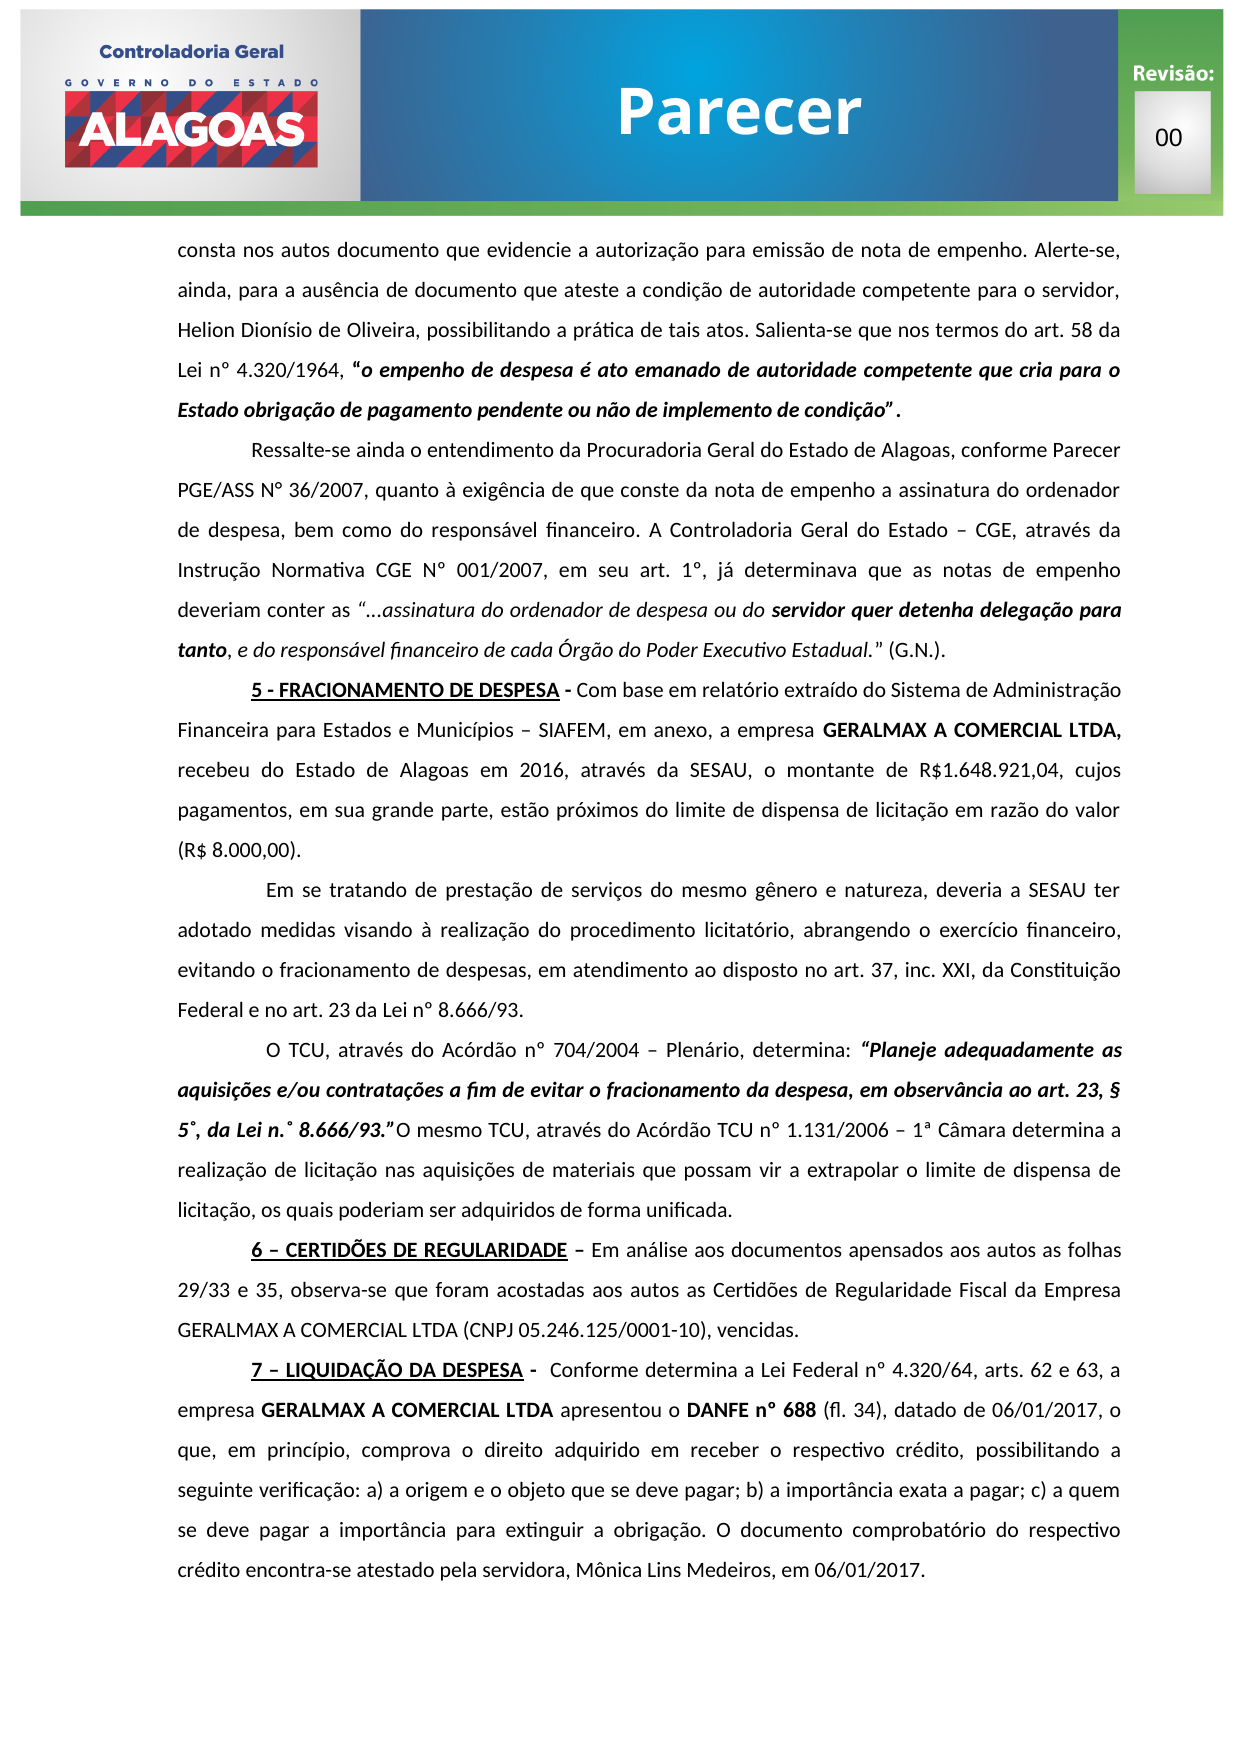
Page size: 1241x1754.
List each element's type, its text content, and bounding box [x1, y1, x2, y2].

text 7 – LIQUIDAÇÃO DA DESPESA - Conforme determina a Lei Federal nº 4.320/64, arts. 62 e 63, a empresa GERALMAX A COMERCIAL LTDA apresentou o DANFE nº 688 (fl. 34), datado de 06/01/2017, o que, em princípio, comprova o direito adquirido em receber o respectivo crédito, possibilitando a seguinte verificação: a) a origem e o objeto que se deve pagar; b) a importância exata a pagar; c) a quem se deve pagar a importância para extinguir a obrigação. O documento comprobatório do respectivo crédito encontra-se atestado pela servidora, Mônica Lins Medeiros, em 06/01/2017. [177, 1356, 1122, 1583]
text O TCU, através do Acórdão nº 704/2004 – Plenário, determina: “Planeje adequadamente as aquisições e/ou contratações a fim de evitar o fracionamento da despesa, em observância ao art. 23, § 5˚, da Lei n.˚ 8.666/93.”O mesmo TCU, através do Acórdão TCU nº 1.131/2006 – 1ª Câmara determina a realização de licitação nas aquisições de materiais que possam vir a extrapolar o limite de dispensa de licitação, os quais poderiam ser adquiridos de forma unificada. [177, 1036, 1122, 1223]
text Ressalte-se ainda o entendimento da Procuradoria Geral do Estado de Alagoas, conforme Parecer PGE/ASS N° 36/2007, quanto à exigência de que conste da nota de empenho a assinatura do ordenador de despesa, bem como do responsável financeiro. A Controladoria Geral do Estado – CGE, através da Instrução Normativa CGE Nº 001/2007, em seu art. 1º, já determinava que as notas de empenho deveriam conter as “...assinatura do ordenador de despesa ou do servidor quer detenha delegação para tanto, e do responsável financeiro de cada Órgão do Poder Executivo Estadual.” (G.N.). [177, 436, 1122, 663]
text Em se tratando de prestação de serviços do mesmo gênero e natureza, deveria a SESAU ter adotado medidas visando à realização do procedimento licitatório, abrangendo o exercício financeiro, evitando o fracionamento de despesas, em atendimento ao disposto no art. 37, inc. XXI, da Constituição Federal e no art. 23 da Lei nº 8.666/93. [177, 876, 1122, 1023]
text 5 - FRACIONAMENTO DE DESPESA - Com base em relatório extraído do Sistema de Administração Financeira para Estados e Municípios – SIAFEM, em anexo, a empresa GERALMAX A COMERCIAL LTDA, recebeu do Estado de Alagoas em 2016, através da SESAU, o montante de R$1.648.921,04, cujos pagamentos, em sua grande parte, estão próximos do limite de dispensa de licitação em razão do valor (R$ 8.000,00). [177, 676, 1122, 863]
text 6 – CERTIDÕES DE REGULARIDADE – Em análise aos documentos apensados aos autos as folhas 29/33 e 35, observa-se que foram acostadas aos autos as Certidões de Regularidade Fiscal da Empresa GERALMAX A COMERCIAL LTDA (CNPJ 05.246.125/0001-10), vencidas. [177, 1236, 1122, 1343]
picture [20, 9, 1224, 216]
